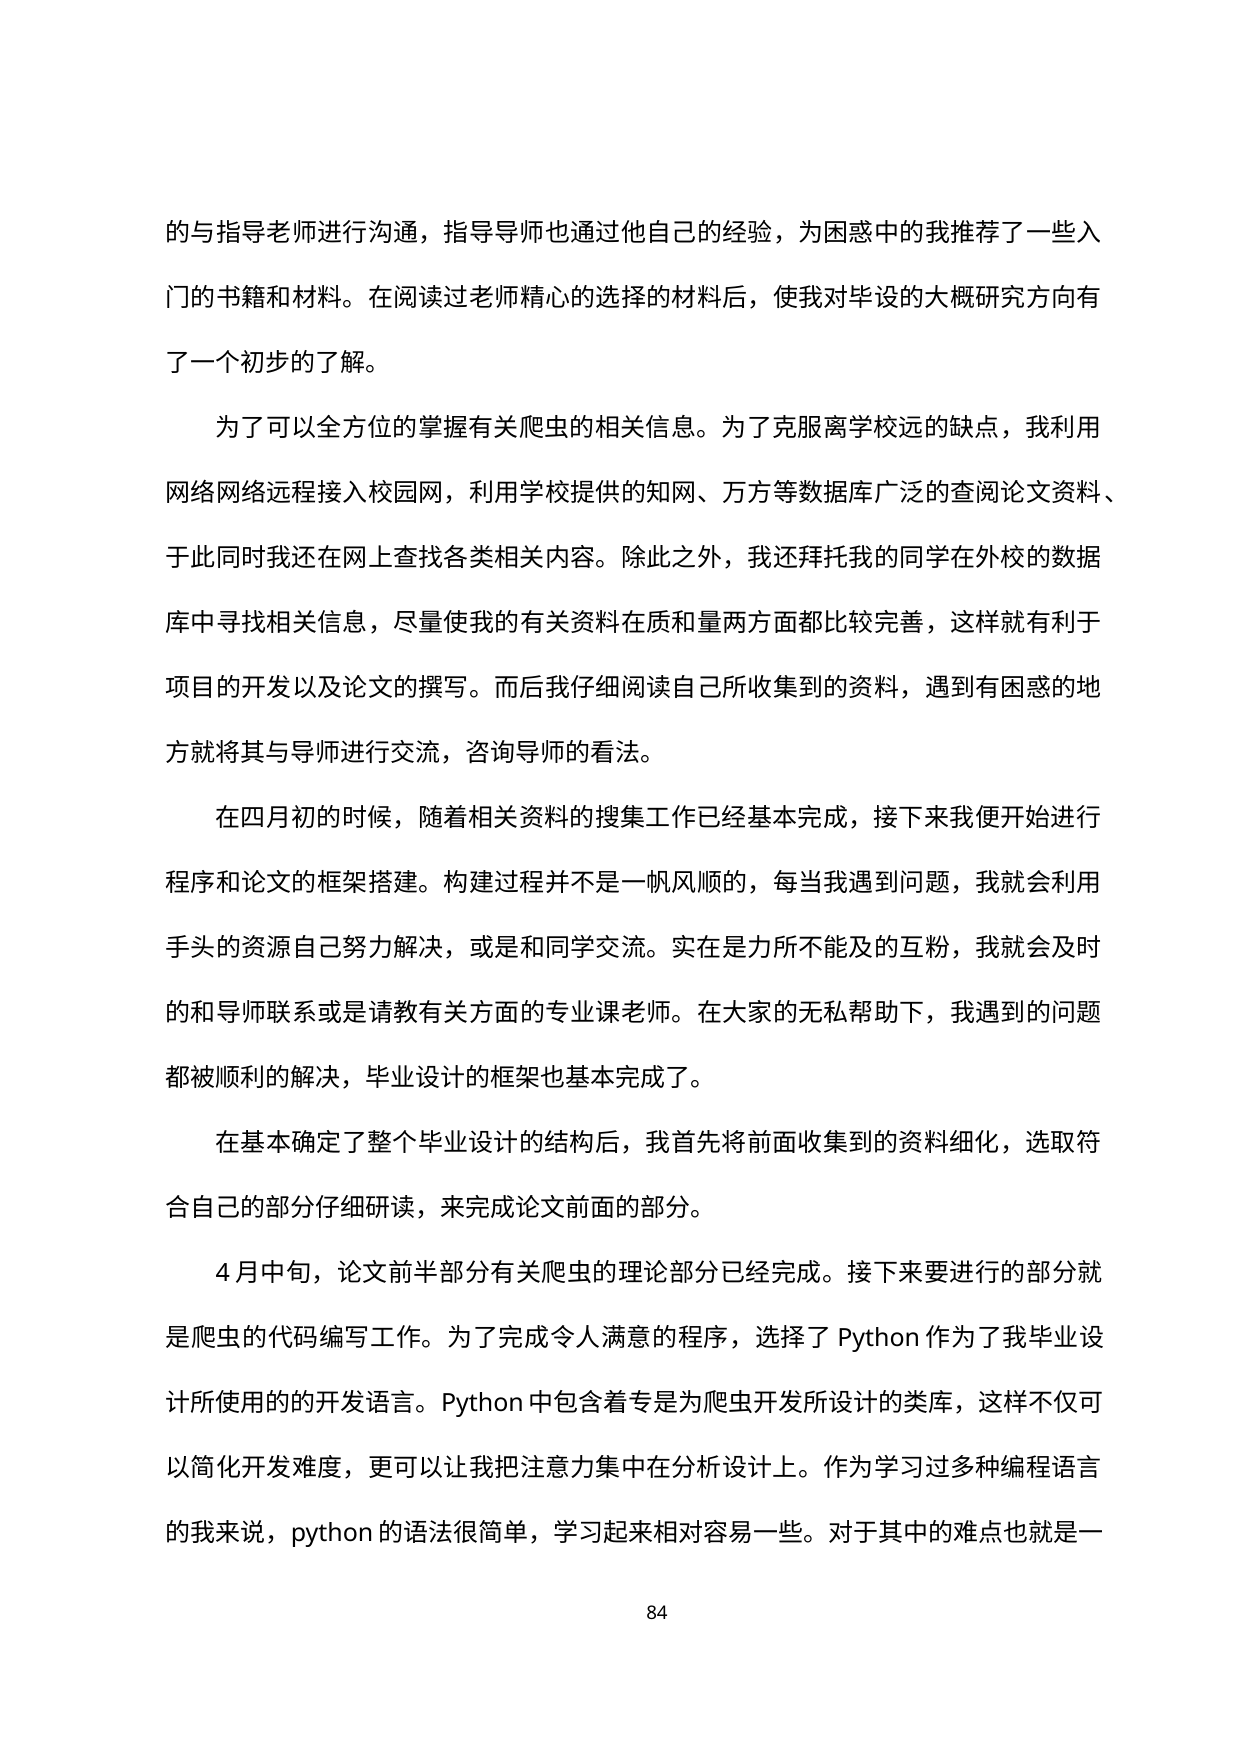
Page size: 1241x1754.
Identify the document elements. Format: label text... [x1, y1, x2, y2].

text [165, 198, 1104, 393]
text 在四月初的时候，随着相关资料的搜集工作已经基本完成，接下来我便开始进行程序和论文的框架搭建。构建过程并不是一帆风顺的，每当我遇到问题，我就会利用手头的资源自己努力解决，或是和同学交流。实在是力所不能及的互粉，我就会及时的和导师联系或是请教有关方面的专业课老师。在大家的无私帮助下，我遇到的问题都被顺利的解决，毕业设计的框架也基本完成了。 [165, 783, 1104, 1108]
text 在基本确定了整个毕业设计的结构后，我首先将前面收集到的资料细化，选取符合自己的部分仔细研读，来完成论文前面的部分。 [165, 1108, 1104, 1238]
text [165, 1238, 1104, 1563]
text 为了可以全方位的掌握有关爬虫的相关信息。为了克服离学校远的缺点，我利用网络网络远程接入校园网，利用学校提供的知网、万方等数据库广泛的查阅论文资料、于此同时我还在网上查找各类相关内容。除此之外，我还拜托我的同学在外校的数据库中寻找相关信息，尽量使我的有关资料在质和量两方面都比较完善，这样就有利于项目的开发以及论文的撰写。而后我仔细阅读自己所收集到的资料，遇到有困惑的地方就将其与导师进行交流，咨询导师的看法。 [165, 393, 1104, 783]
